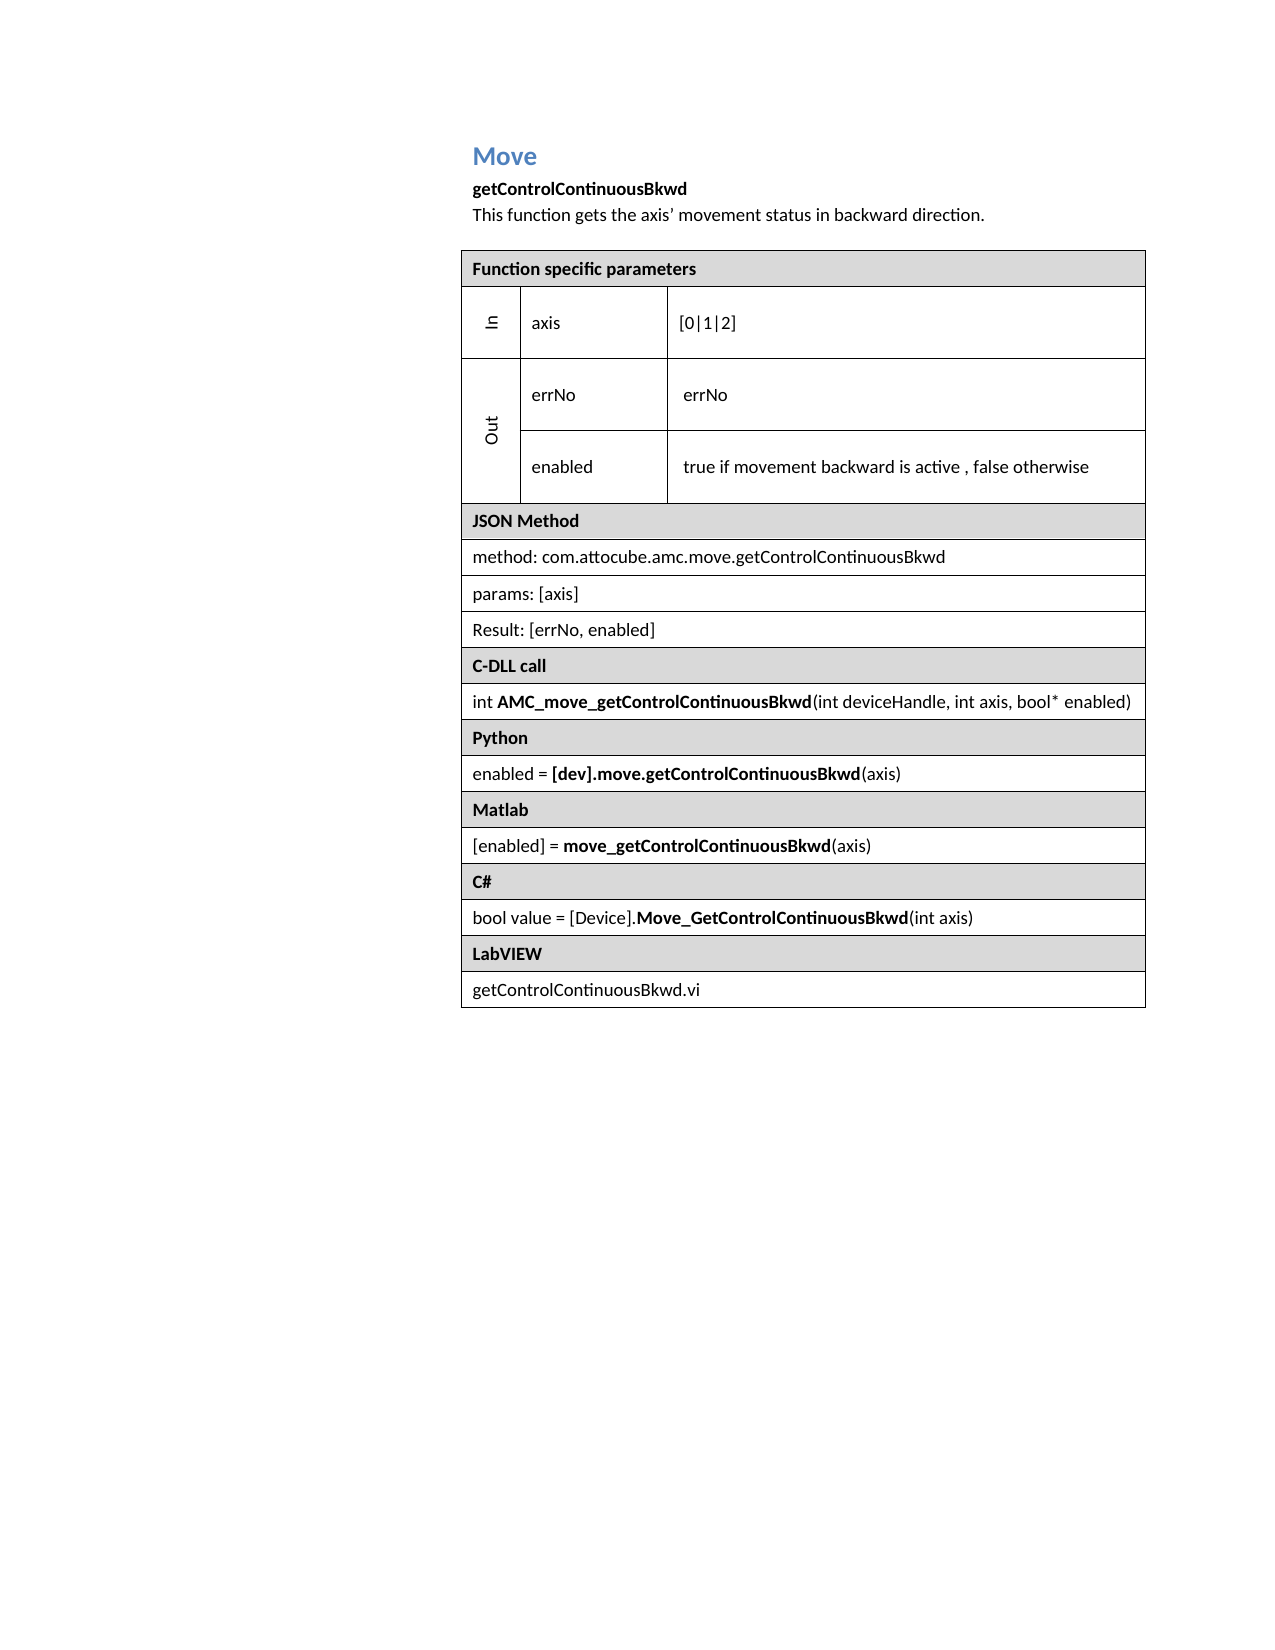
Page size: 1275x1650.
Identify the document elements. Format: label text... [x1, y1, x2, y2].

table_header method: com.attocube.amc.move.getControlContinuousBkwd [462, 540, 1145, 574]
table_cell true if movement backward is active , false otherwise [668, 431, 1145, 502]
table_header enabled = [dev].move.getControlContinuousBkwd(axis) [462, 756, 1145, 791]
table_header axis [521, 287, 667, 358]
table_header C-DLL call [462, 648, 1145, 683]
table_cell Result: [errNo, enabled] [462, 612, 1145, 647]
table_cell errNo [521, 359, 667, 430]
table_header Function specific parameters [462, 251, 1145, 286]
table_header [0|1|2] [668, 287, 1145, 358]
table_header LabVIEW [462, 936, 1145, 971]
table_header C# [462, 864, 1145, 899]
table_cell Out [462, 359, 520, 502]
table_cell errNo [668, 359, 1145, 430]
table_cell enabled [521, 431, 667, 502]
table_header getControlContinuousBkwd.vi [462, 972, 1145, 1007]
subtitle Move [472, 139, 1157, 172]
table_header bool value = [Device].Move_GetControlContinuousBkwd(int axis) [462, 900, 1145, 935]
table_header In [462, 287, 520, 358]
table_header Python [462, 720, 1145, 755]
table_header JSON Method [462, 504, 1145, 538]
table_header Matlab [462, 792, 1145, 827]
table_header getControlContinuousBkwd This function gets the axis’ movement status in backward direction. [461, 177, 1146, 250]
table_cell params: [axis] [462, 576, 1145, 611]
table_header [enabled] = move_getControlContinuousBkwd(axis) [462, 828, 1145, 863]
table_header int AMC_move_getControlContinuousBkwd(int deviceHandle, int axis, bool* enabled) [462, 684, 1145, 719]
